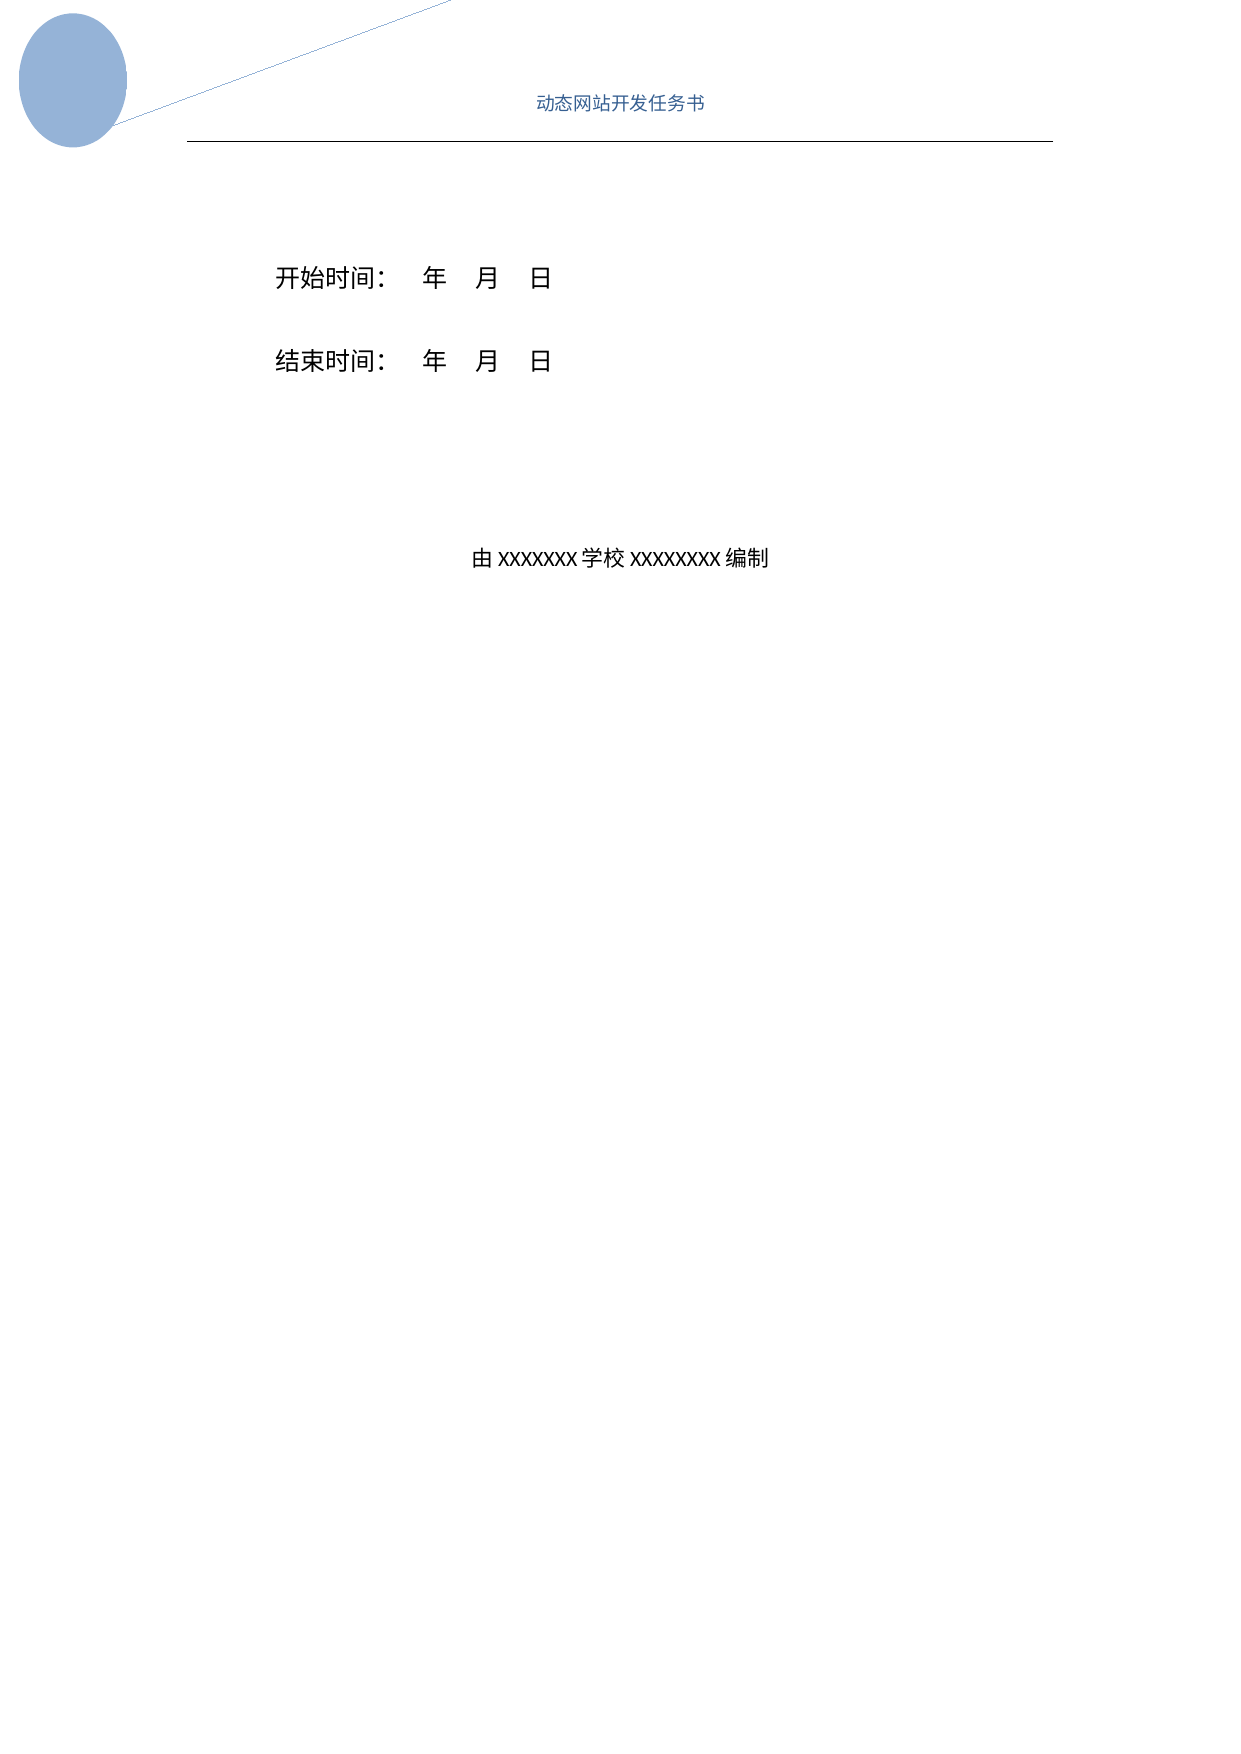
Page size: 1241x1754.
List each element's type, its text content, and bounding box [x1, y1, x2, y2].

text 结束时间： 年 月 日 [187, 327, 1053, 392]
text 开始时间： 年 月 日 [187, 244, 1053, 309]
text 由XXXXXXX学校XXXXXXXX编制 [187, 540, 1053, 573]
